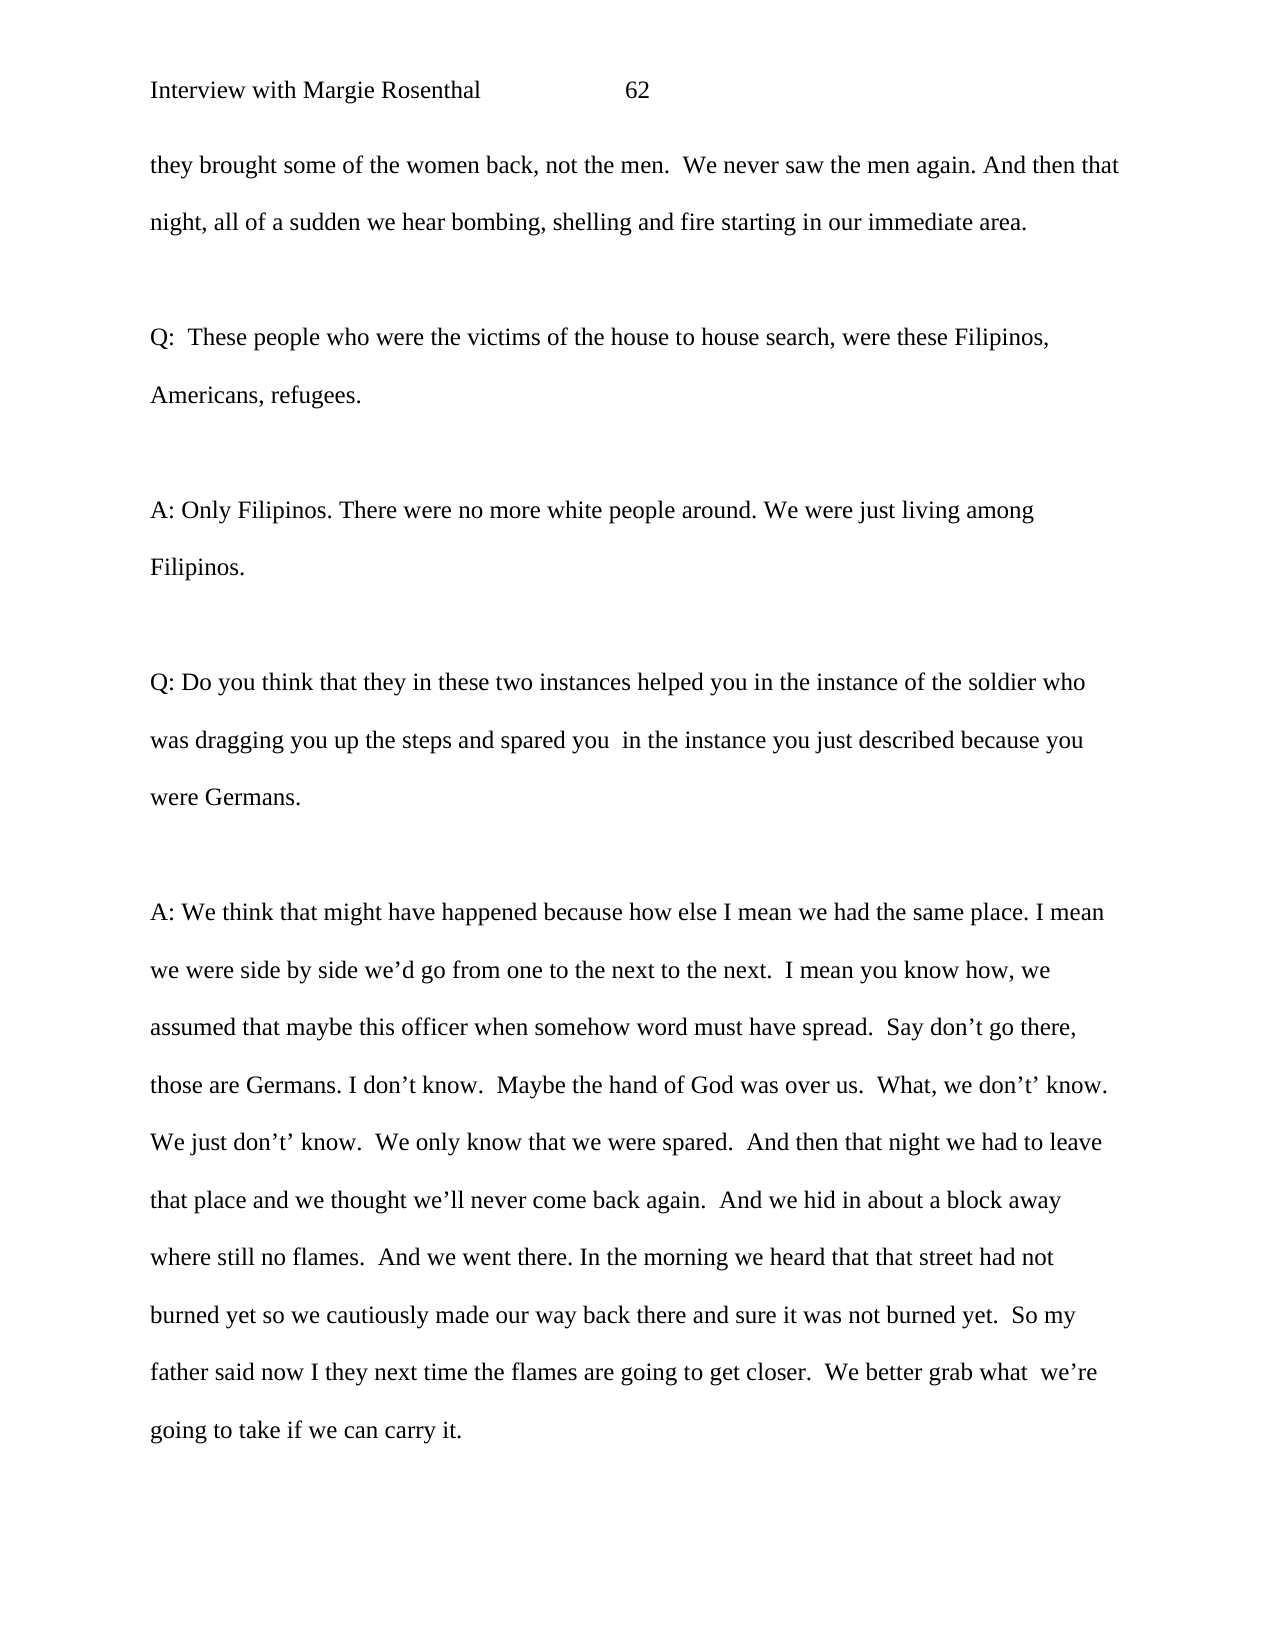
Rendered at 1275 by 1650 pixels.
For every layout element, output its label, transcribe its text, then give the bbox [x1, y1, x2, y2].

text A: Only Filipinos. There were no more white people around. We were just living among Filipinos. [150, 495, 1125, 581]
text Q: Do you think that they in these two instances helped you in the instance of the soldier who was dragging you up the steps and spared you in the instance you just described because you were Germans. [150, 610, 1125, 811]
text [150, 150, 1125, 236]
text Q: These people who were the victims of the house to house search, were these Filipinos, Americans, refugees. [150, 265, 1125, 409]
text A: We think that might have happened because how else I mean we had the same place. I mean we were side by side we’d go from one to the next to the next. I mean you know how, we assumed that maybe this officer when somehow word must have spread. Say don’t go there, those are Germans. I don’t know. Maybe the hand of God was over us. What, we don’t’ know. We just don’t’ know. We only know that we were spared. And then that night we had to leave that place and we thought we’ll never come back again. And we hid in about a block away where still no flames. And we went there. In the morning we heard that that street had not burned yet so we cautiously made our way back there and sure it was not burned yet. So my father said now I they next time the flames are going to get closer. We better grab what we’re going to take if we can carry it. [150, 897, 1125, 1444]
